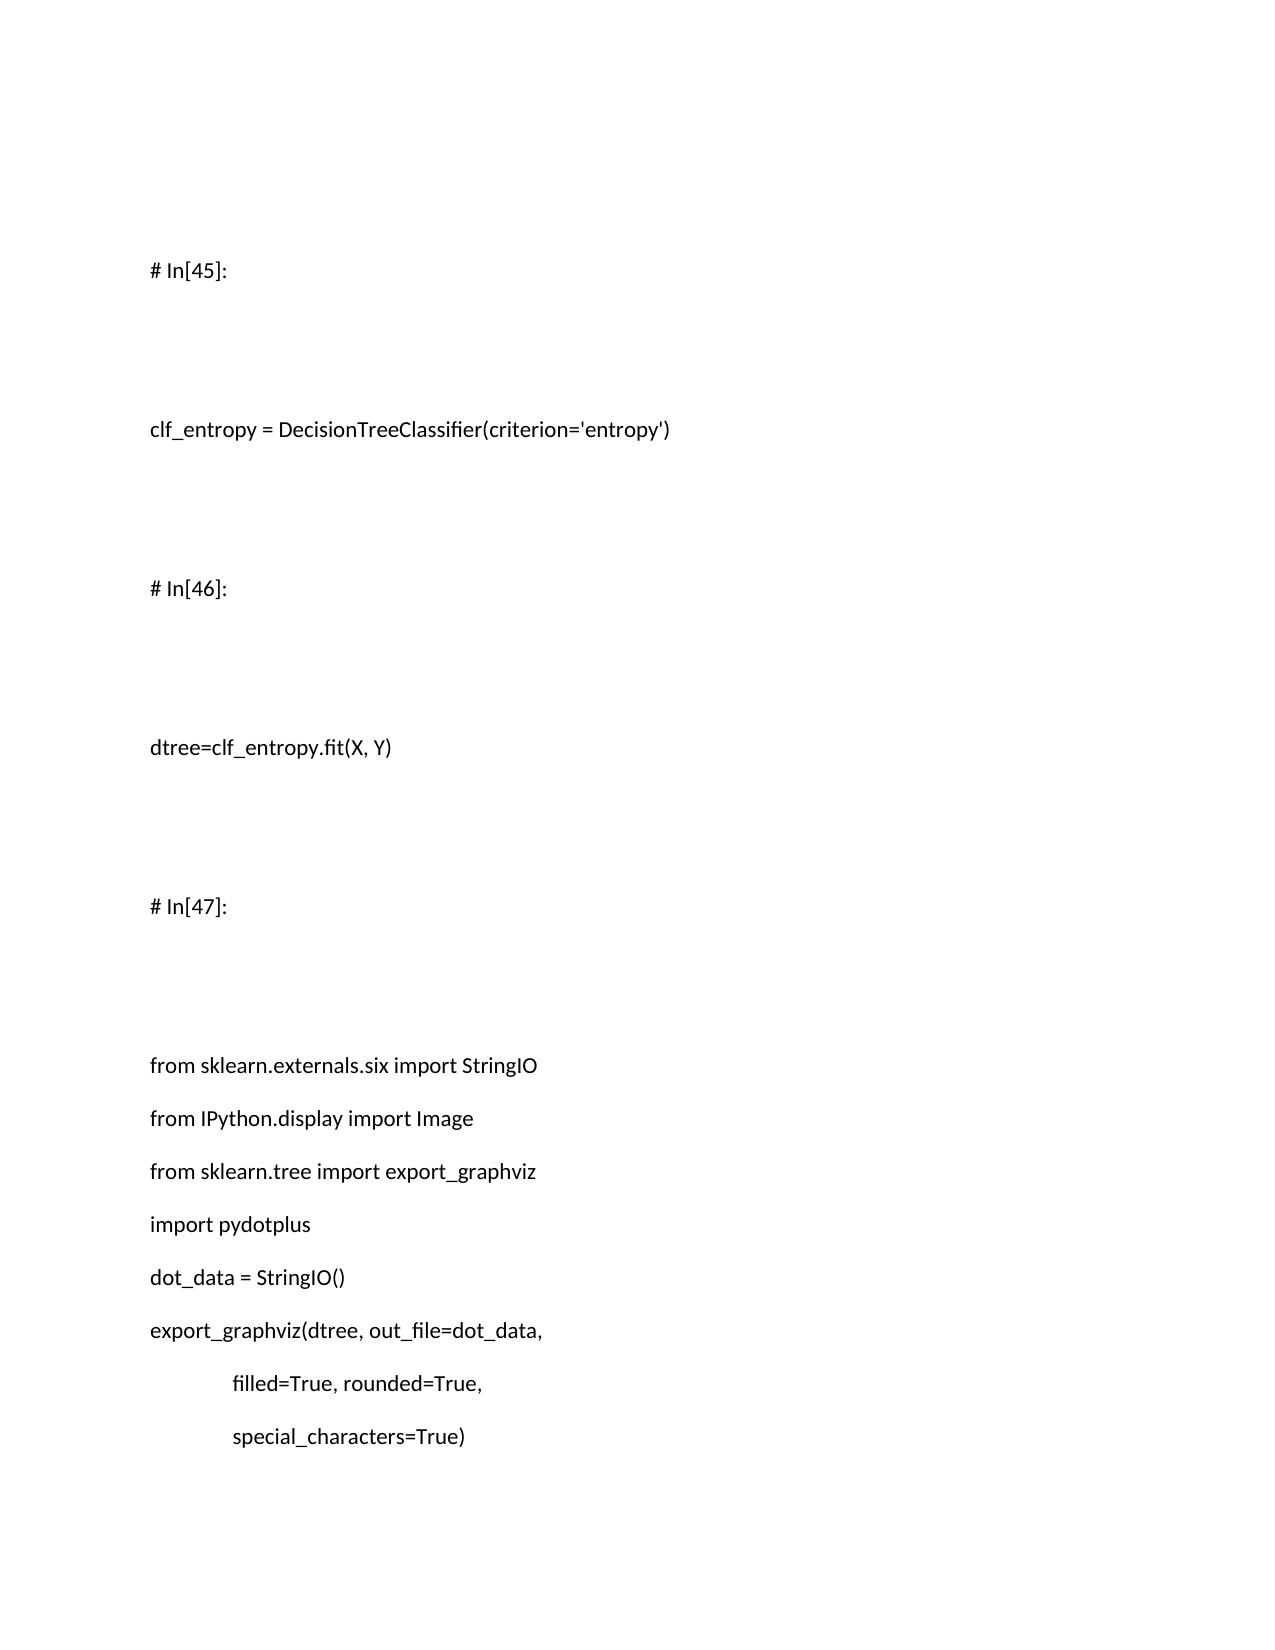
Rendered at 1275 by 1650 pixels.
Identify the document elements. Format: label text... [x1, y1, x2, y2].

text # In[45]: [150, 256, 1125, 284]
text # In[46]: [150, 574, 1125, 602]
text import pydotplus [150, 1210, 1125, 1238]
text dtree=clf_entropy.fit(X, Y) [150, 733, 1125, 761]
text from sklearn.externals.six import StringIO [150, 1051, 1125, 1079]
text from IPython.display import Image [150, 1104, 1125, 1132]
text clf_entropy = DecisionTreeClassifier(criterion='entropy') [150, 415, 1125, 443]
text dot_data = StringIO() [150, 1263, 1125, 1291]
text export_graphviz(dtree, out_file=dot_data, [150, 1316, 1125, 1344]
text filled=True, rounded=True, [150, 1369, 1125, 1397]
text # In[47]: [150, 892, 1125, 920]
text from sklearn.tree import export_graphviz [150, 1157, 1125, 1185]
text special_characters=True) [150, 1422, 1125, 1451]
